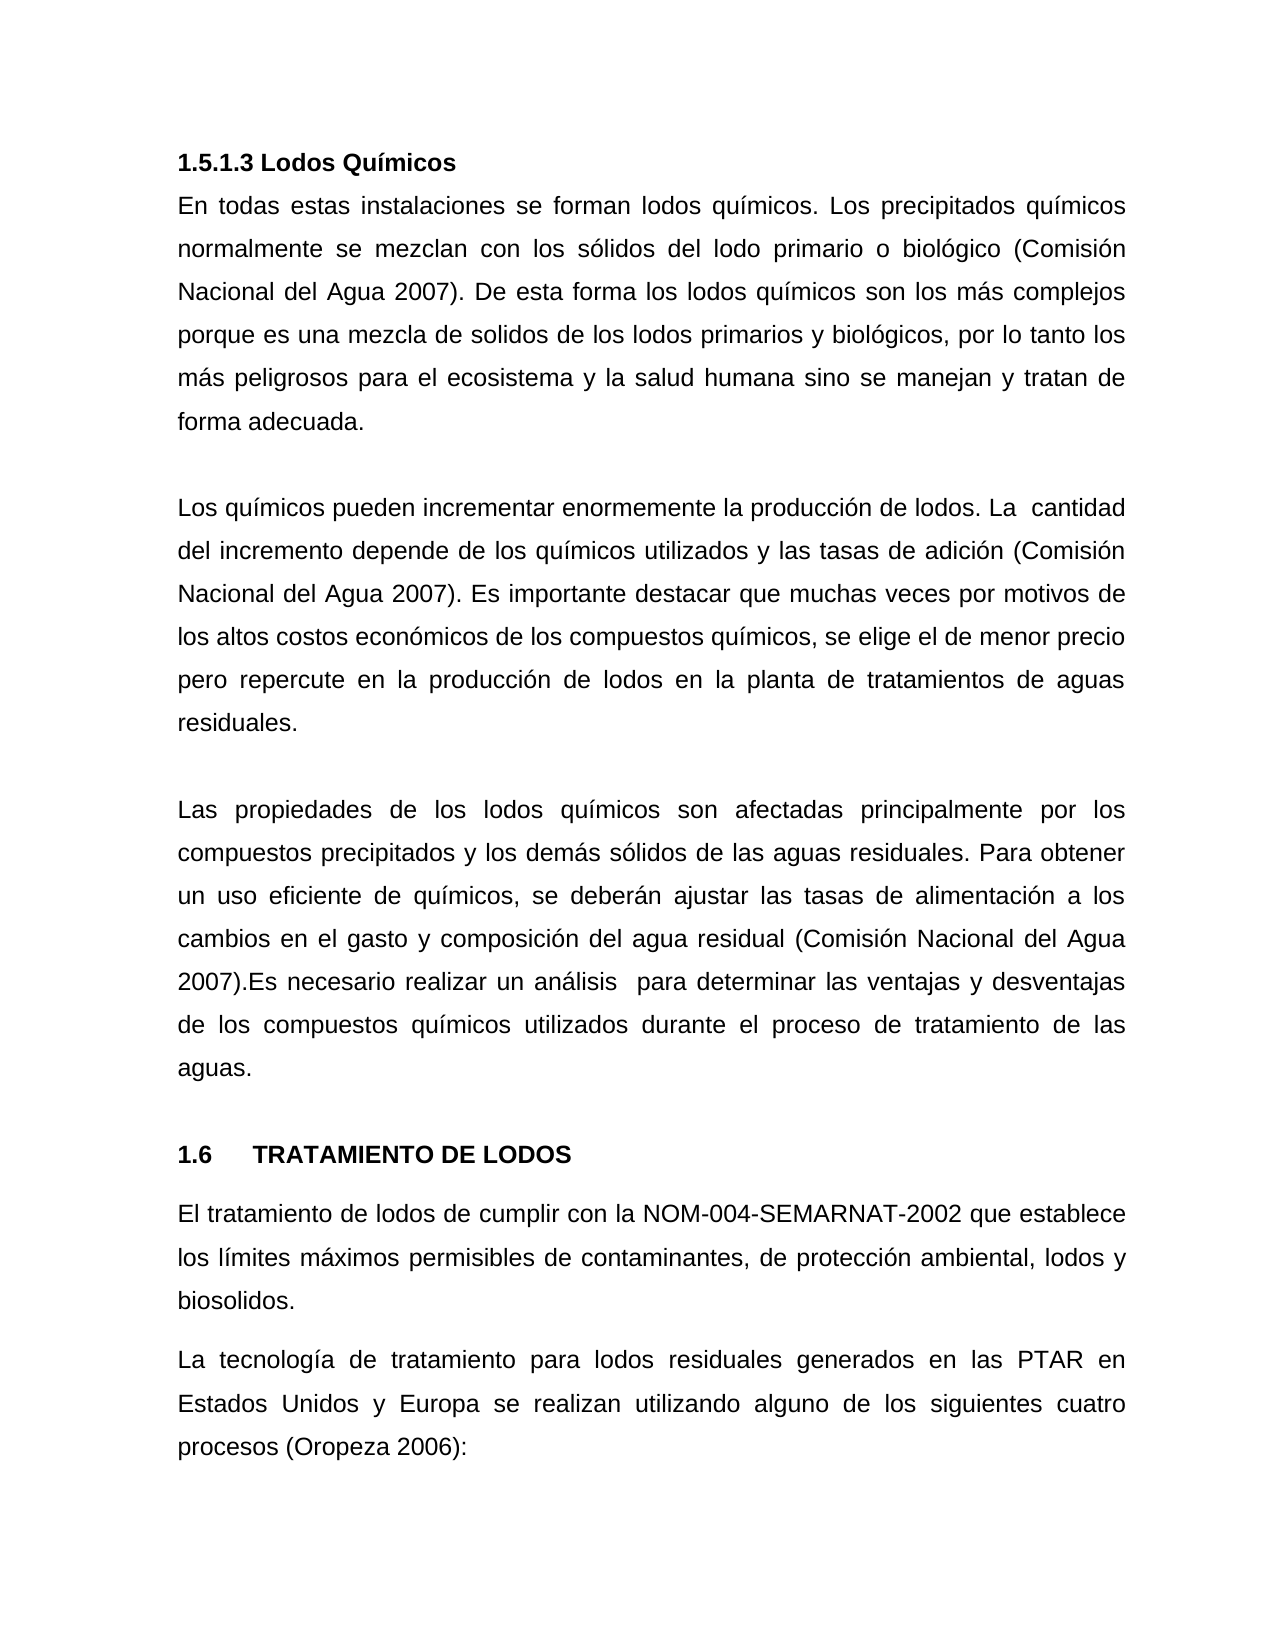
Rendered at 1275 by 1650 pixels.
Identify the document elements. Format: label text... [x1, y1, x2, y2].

text 1.5.1.3 Lodos Químicos [177, 148, 1127, 176]
text La tecnología de tratamiento para lodos residuales generados en las PTAR en Estados Unidos y Europa se realizan utilizando alguno de los siguientes cuatro procesos (Oropeza 2006): [177, 1345, 1127, 1460]
text Los químicos pueden incrementar enormemente la producción de lodos. La cantidad del incremento depende de los químicos utilizados y las tasas de adición (Comisión Nacional del Agua 2007). Es importante destacar que muchas veces por motivos de los altos costos económicos de los compuestos químicos, se elige el de menor precio pero repercute en la producción de lodos en la planta de tratamientos de aguas residuales. [177, 493, 1127, 737]
list TRATAMIENTO DE LODOS [177, 1139, 1127, 1168]
text Las propiedades de los lodos químicos son afectadas principalmente por los compuestos precipitados y los demás sólidos de las aguas residuales. Para obtener un uso eficiente de químicos, se deberán ajustar las tasas de alimentación a los cambios en el gasto y composición del agua residual (Comisión Nacional del Agua 2007).Es necesario realizar un análisis para determinar las ventajas y desventajas de los compuestos químicos utilizados durante el proceso de tratamiento de las aguas. [177, 794, 1127, 1082]
text En todas estas instalaciones se forman lodos químicos. Los precipitados químicos normalmente se mezclan con los sólidos del lodo primario o biológico (Comisión Nacional del Agua 2007). De esta forma los lodos químicos son los más complejos porque es una mezcla de solidos de los lodos primarios y biológicos, por lo tanto los más peligrosos para el ecosistema y la salud humana sino se manejan y tratan de forma adecuada. [177, 191, 1127, 435]
text El tratamiento de lodos de cumplir con la NOM-004-SEMARNAT-2002 que establece los límites máximos permisibles de contaminantes, de protección ambiental, lodos y biosolidos. [177, 1199, 1127, 1314]
